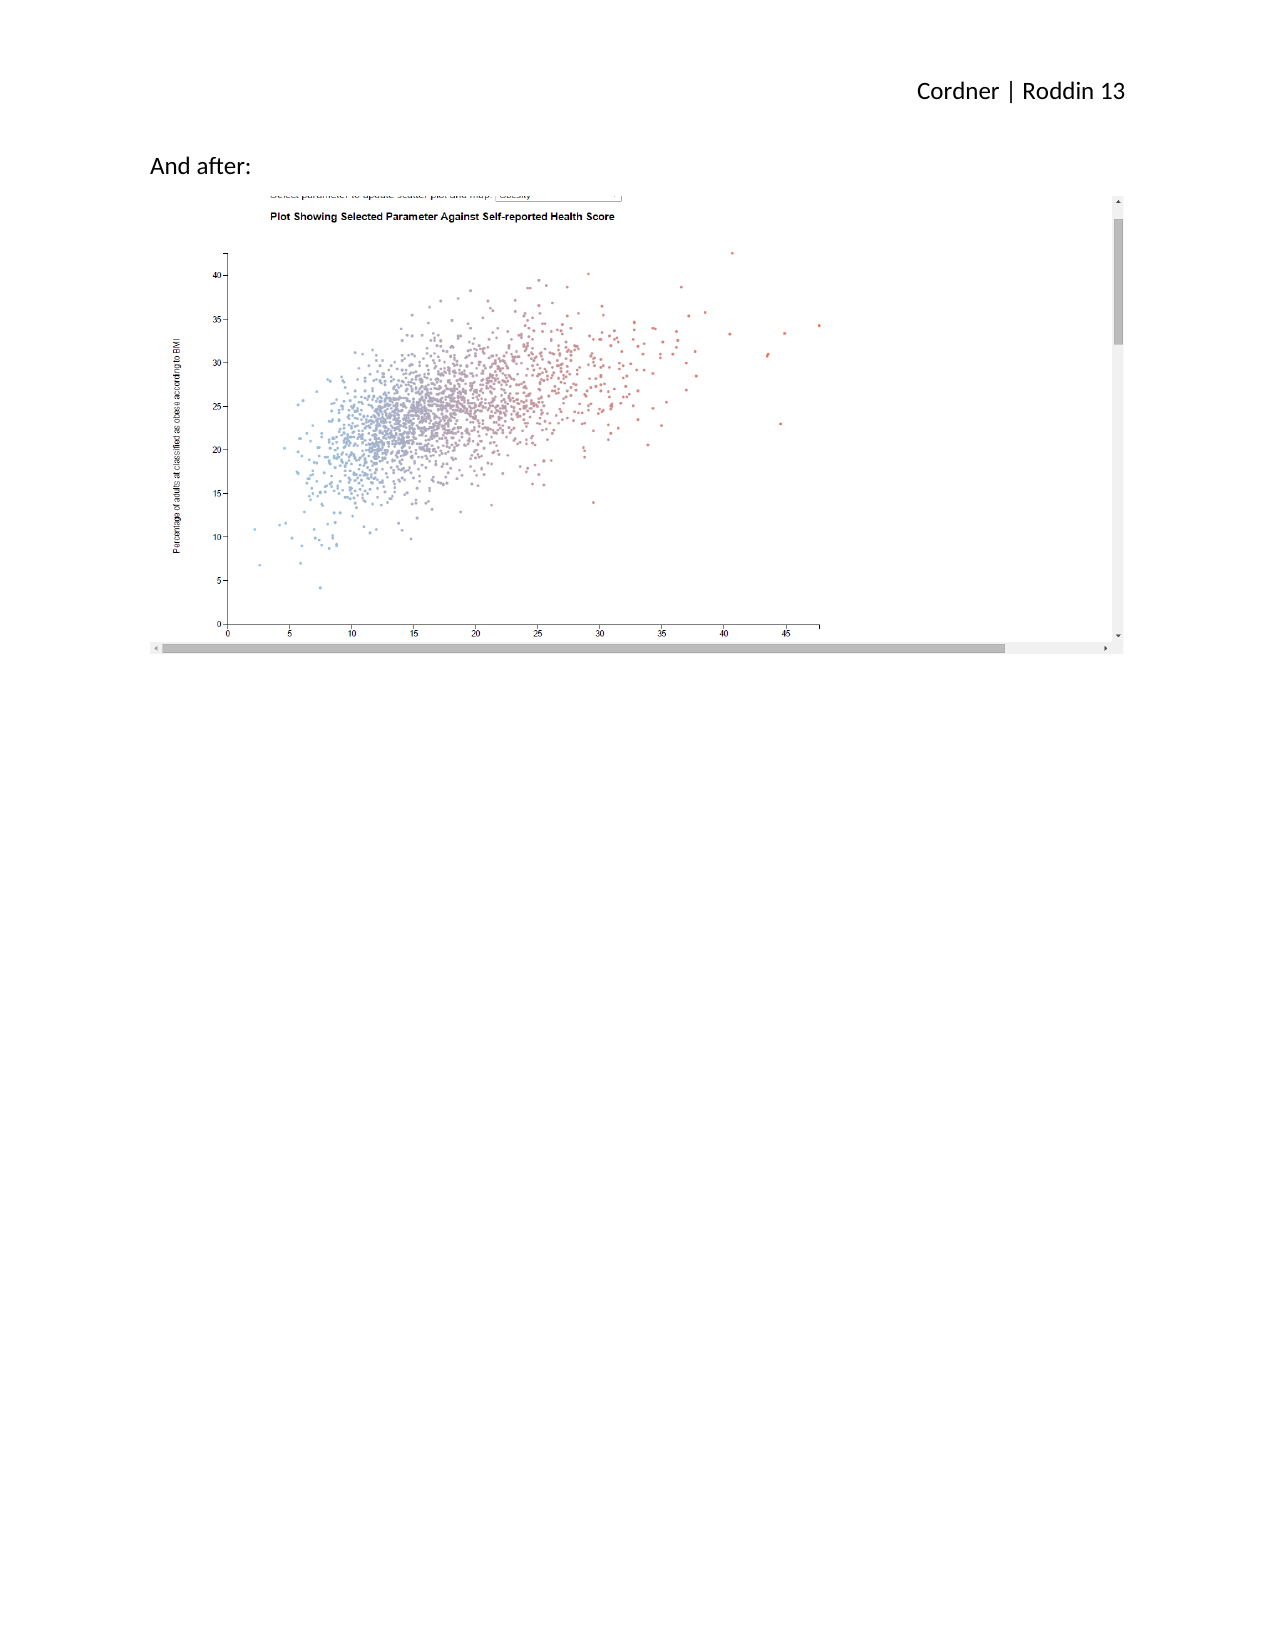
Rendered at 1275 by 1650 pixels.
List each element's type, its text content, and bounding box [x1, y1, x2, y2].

picture [150, 196, 1124, 654]
text And after: [150, 150, 1125, 181]
